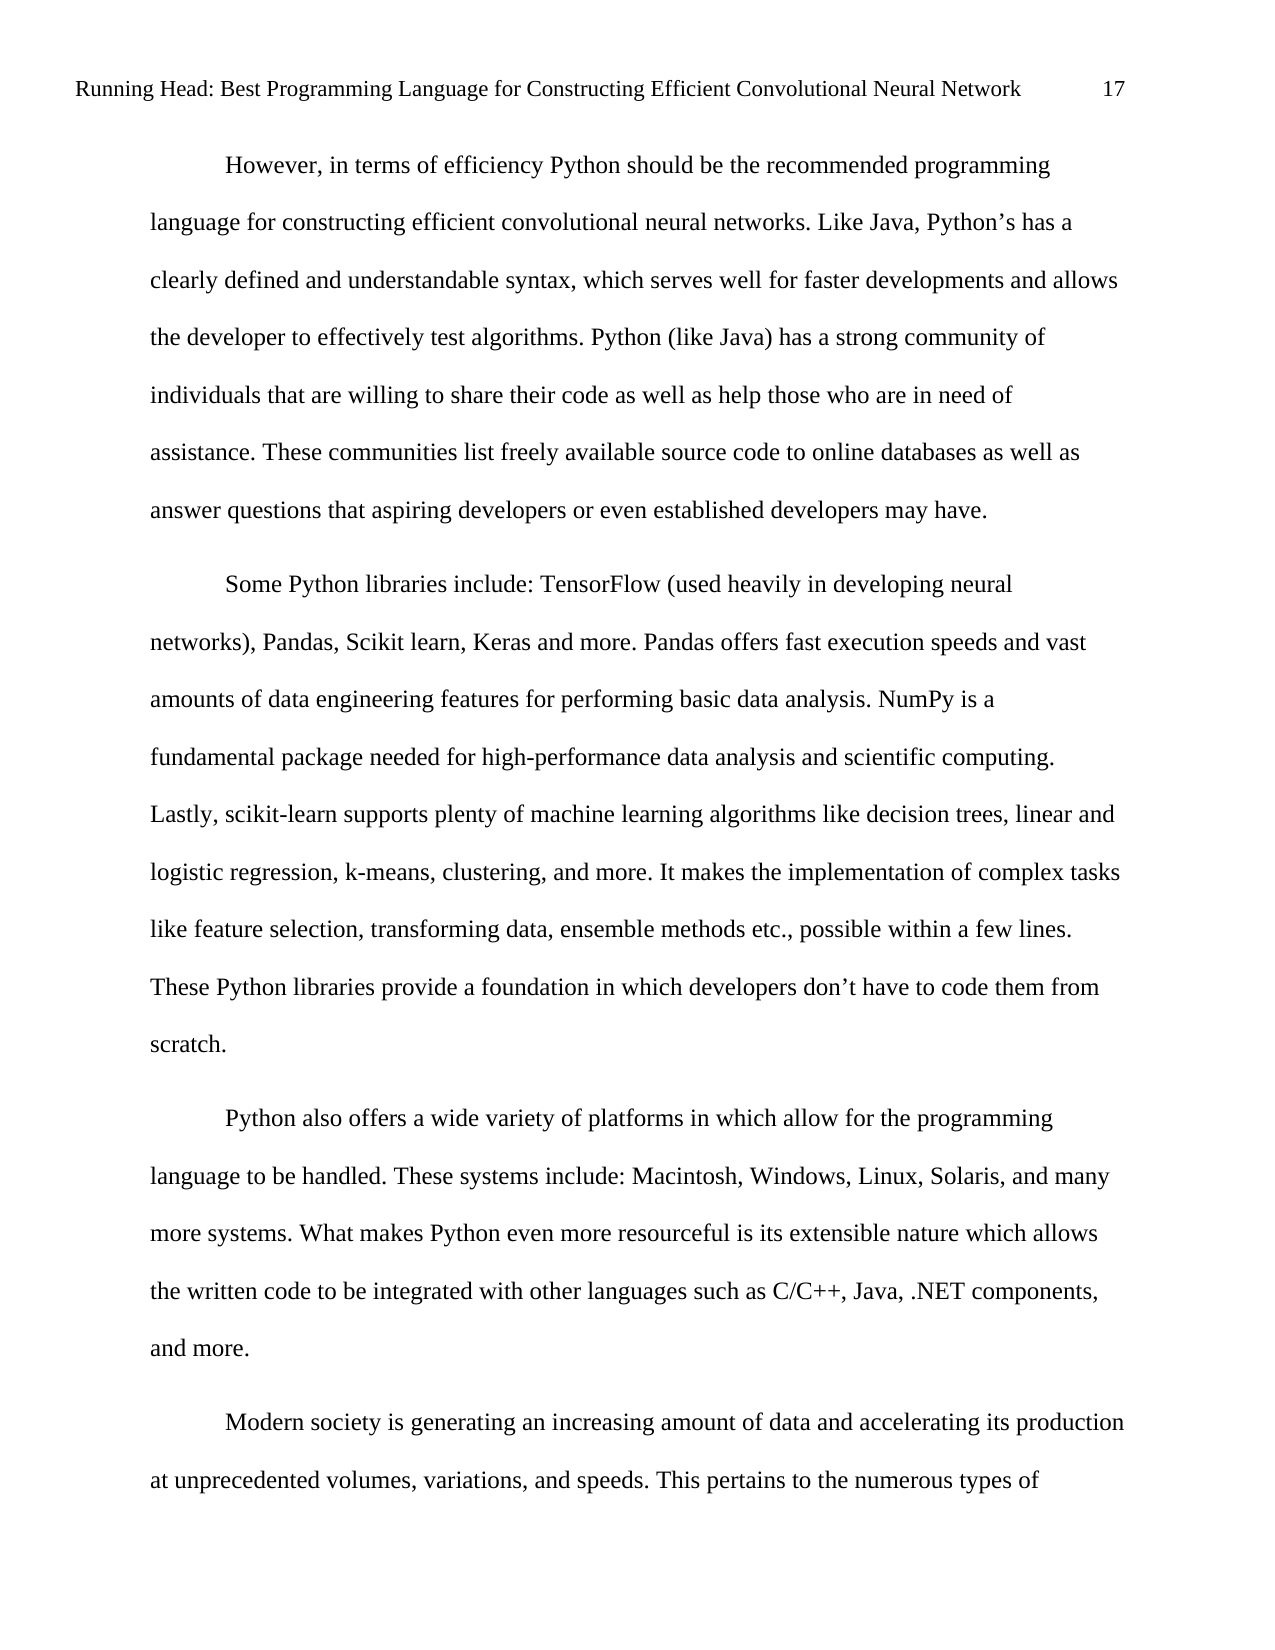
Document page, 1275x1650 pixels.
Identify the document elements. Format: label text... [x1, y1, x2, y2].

text However, in terms of efficiency Python should be the recommended programming language for constructing efficient convolutional neural networks. Like Java, Python’s has a clearly defined and understandable syntax, which serves well for faster developments and allows the developer to effectively test algorithms. Python (like Java) has a strong community of individuals that are willing to share their code as well as help those who are in need of assistance. These communities list freely available source code to online databases as well as answer questions that aspiring developers or even established developers may have. [150, 150, 1125, 524]
text Python also offers a wide variety of platforms in which allow for the programming language to be handled. These systems include: Macintosh, Windows, Linux, Solaris, and many more systems. What makes Python even more resourceful is its extensible nature which allows the written code to be integrated with other languages such as C/C++, Java, .NET components, and more. [150, 1103, 1125, 1362]
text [150, 1407, 1125, 1494]
text Some Python libraries include: TensorFlow (used heavily in developing neural networks), Pandas, Scikit learn, Keras and more. Pandas offers fast execution speeds and vast amounts of data engineering features for performing basic data analysis. NumPy is a fundamental package needed for high-performance data analysis and scientific computing. Lastly, scikit-learn supports plenty of machine learning algorithms like decision trees, linear and logistic regression, k-means, clustering, and more. It makes the implementation of complex tasks like feature selection, transforming data, ensemble methods etc., possible within a few lines. These Python libraries provide a foundation in which developers don’t have to code them from scratch. [150, 569, 1125, 1058]
